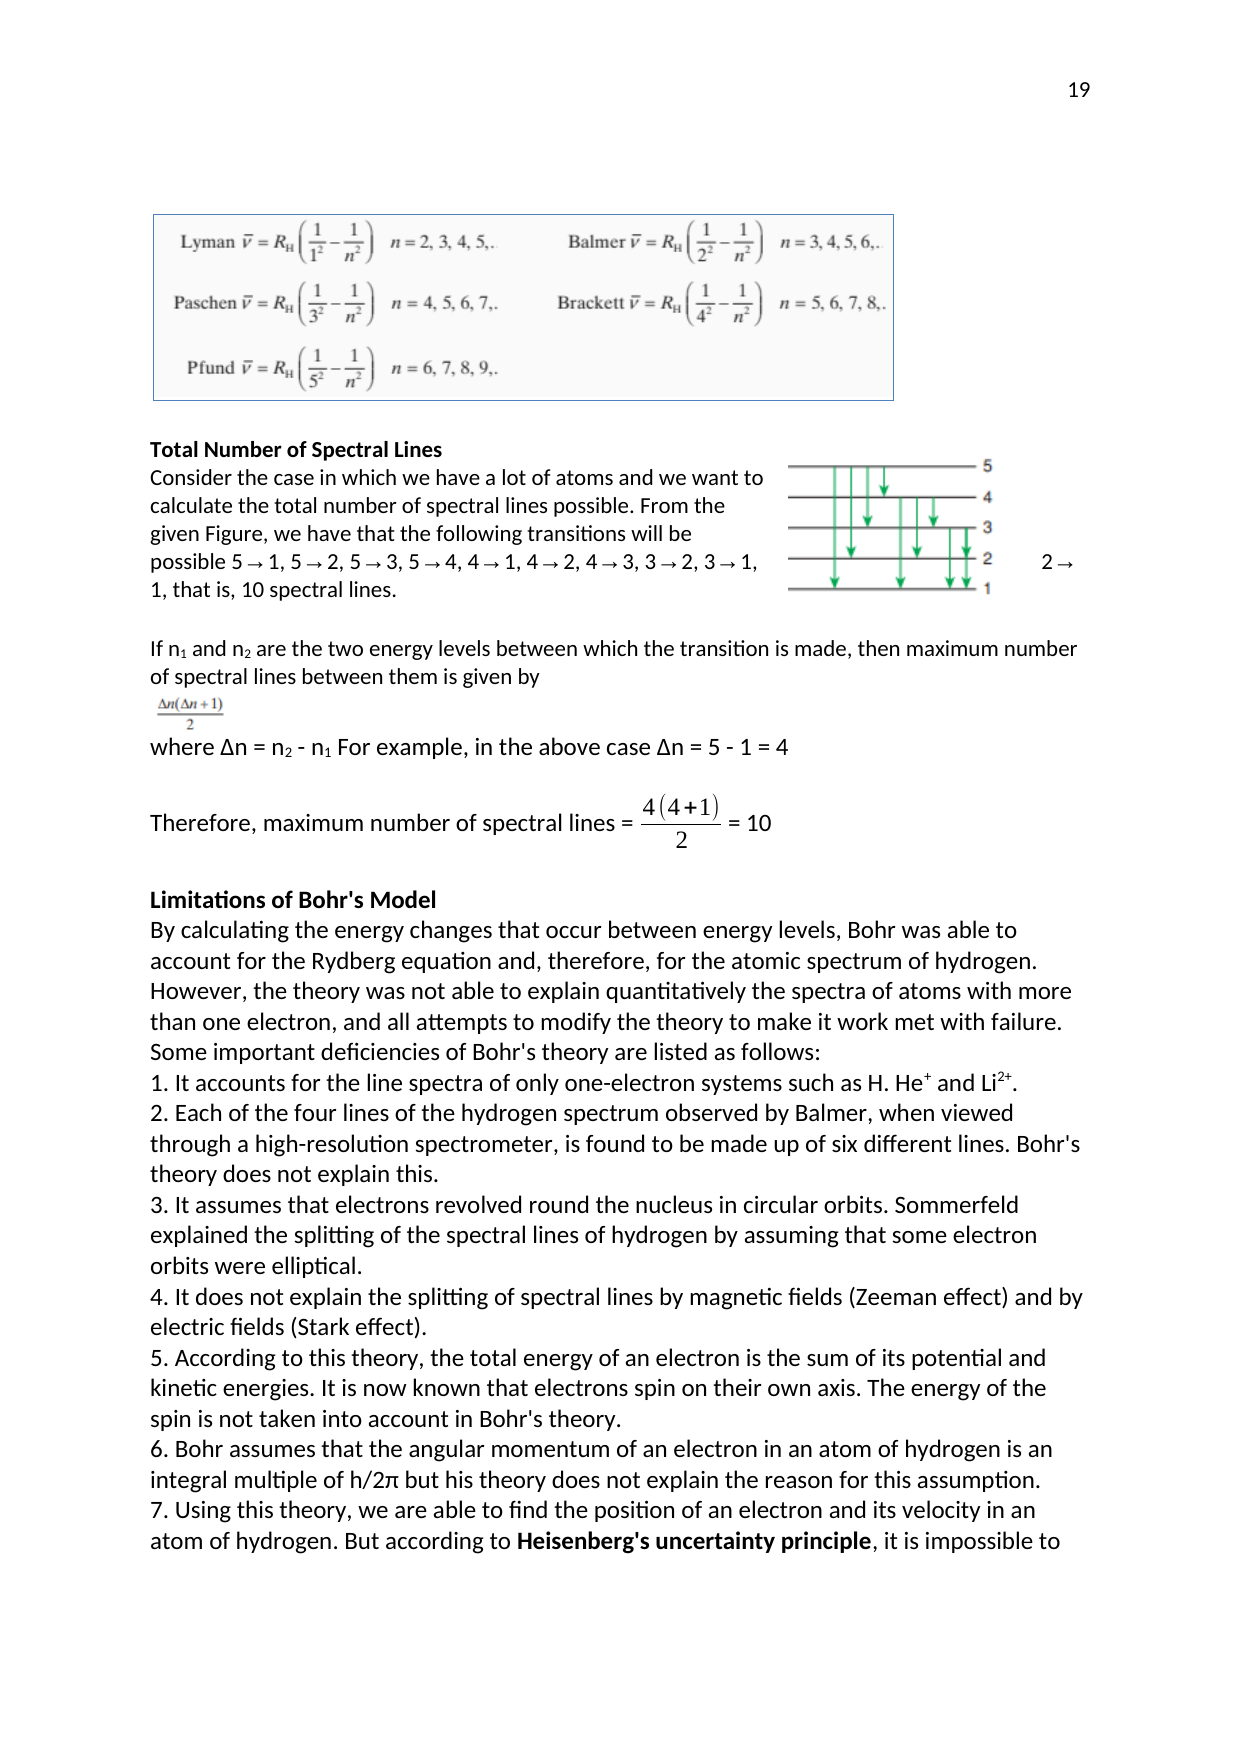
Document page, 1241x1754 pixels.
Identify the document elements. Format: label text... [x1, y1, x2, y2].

text Limitations of Bohr's Model [150, 884, 1090, 914]
text 1. It accounts for the line spectra of only one-electron systems such as H. He+ and Li2+. [150, 1067, 1090, 1098]
text 5. According to this theory, the total energy of an electron is the sum of its potential and kinetic energies. It is now known that electrons spin on their own axis. The energy of the spin is not taken into account in Bohr's theory. [150, 1342, 1090, 1433]
text By calculating the energy changes that occur between energy levels, Bohr was able to account for the Rydberg equation and, therefore, for the atomic spectrum of hydrogen. However, the theory was not able to explain quantitatively the spectra of atoms with more than one electron, and all attempts to modify the theory to make it work met with failure. Some important deficiencies of Bohr's theory are listed as follows: [150, 914, 1090, 1067]
text If n1 and n2 are the two energy levels between which the transition is made, then maximum number of spectral lines between them is given by [150, 634, 1090, 690]
text 4. It does not explain the splitting of spectral lines by magnetic fields (Zeeman effect) and by electric fields (Stark effect). [150, 1281, 1090, 1342]
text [150, 1494, 1090, 1555]
text 3. It assumes that electrons revolved round the nucleus in circular orbits. Sommerfeld explained the splitting of the spectral lines of hydrogen by assuming that some electron orbits were elliptical. [150, 1189, 1090, 1281]
text Total Number of Spectral Lines [150, 435, 1090, 463]
text 6. Bohr assumes that the angular momentum of an electron in an atom of hydrogen is an integral multiple of h/2π but his theory does not explain the reason for this assumption. [150, 1433, 1090, 1494]
picture [788, 453, 1023, 596]
text 2. Each of the four lines of the hydrogen spectrum observed by Balmer, when viewed through a high-resolution spectrometer, is found to be made up of six different lines. Bohr's theory does not explain this. [150, 1098, 1090, 1189]
picture [150, 690, 231, 732]
text Therefore, maximum number of spectral lines = = 10 [150, 792, 1090, 853]
text Consider the case in which we have a lot of atoms and we want to calculate the total number of spectral lines possible. From the given Figure, we have that the following transitions will be possible 51, 52, 53, 54, 41, 42, 43, 32, 31, 21, that is, 10 spectral lines. [150, 463, 1090, 603]
text where Δn = n2 - n1 For example, in the above case Δn = 5 - 1 = 4 [150, 731, 1090, 762]
